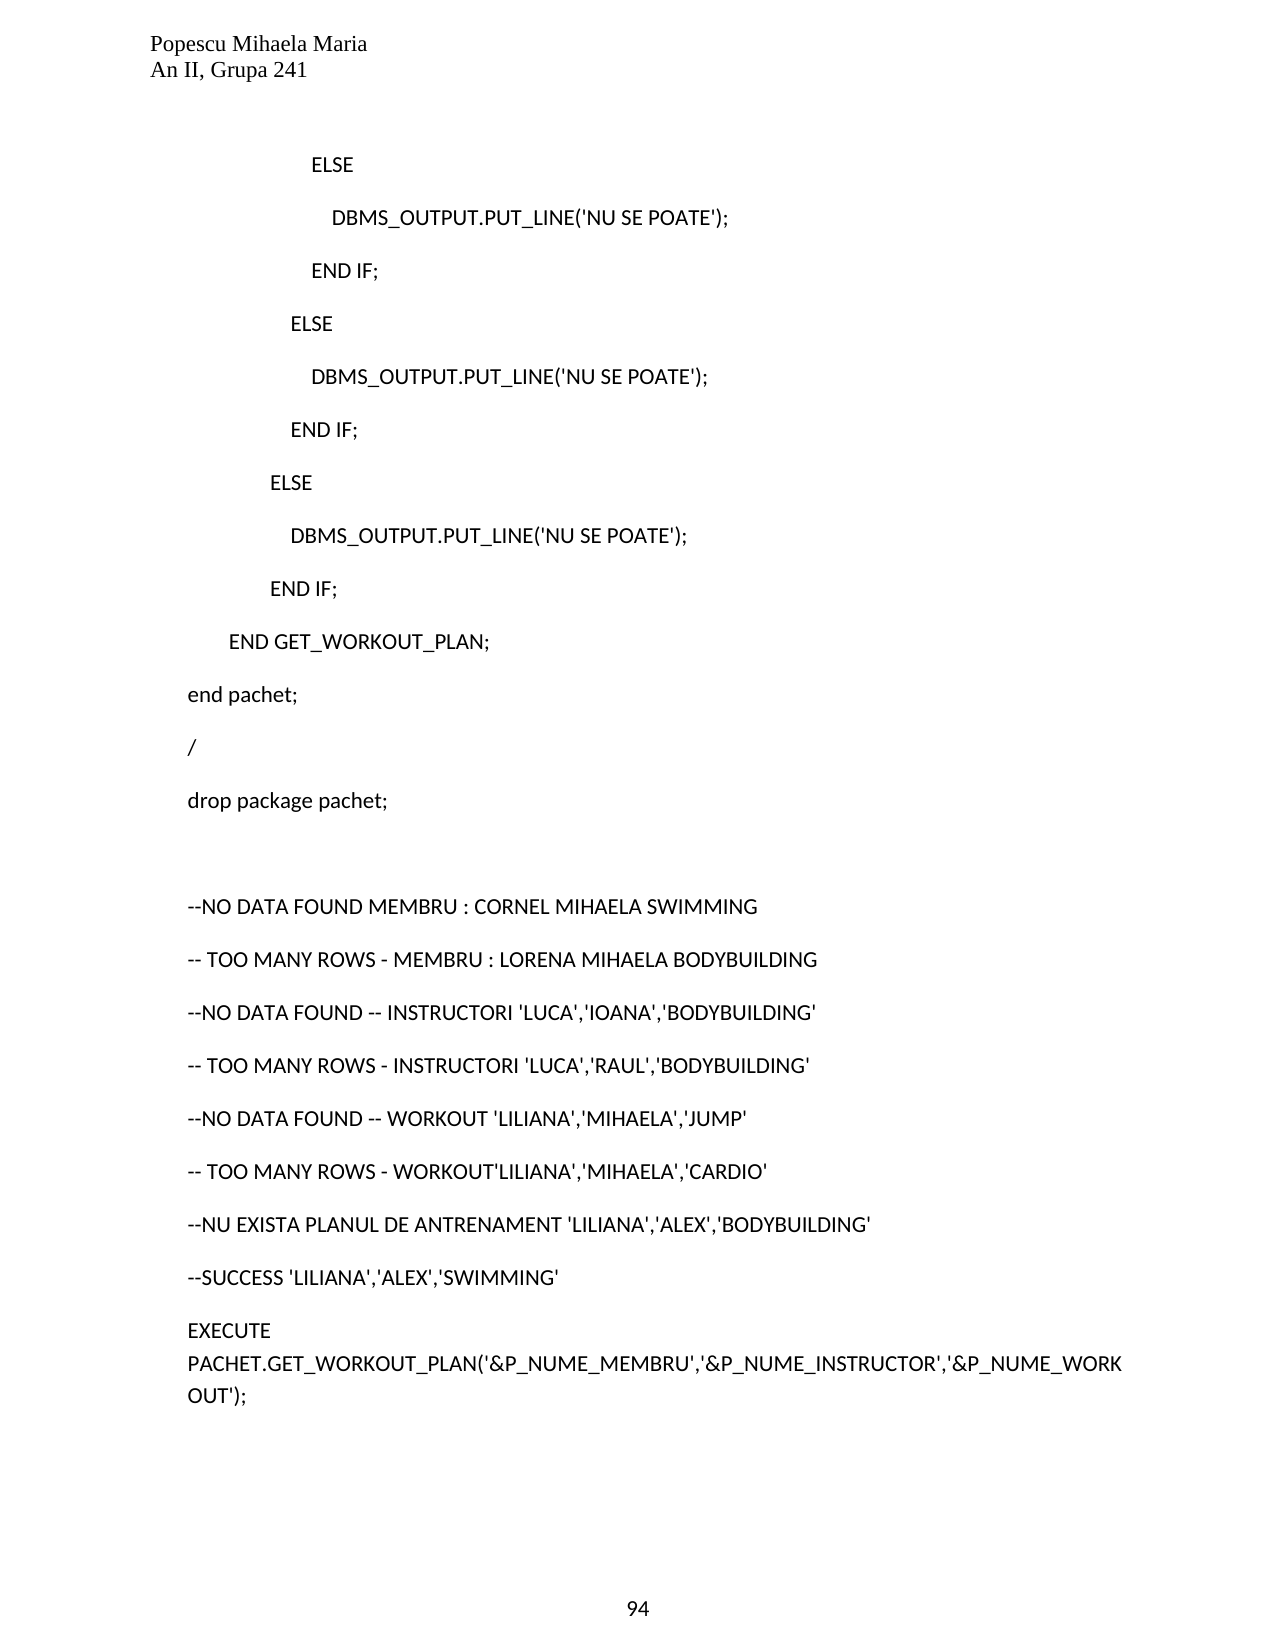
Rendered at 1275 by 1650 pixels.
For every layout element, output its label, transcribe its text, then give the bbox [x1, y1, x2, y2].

text / [187, 733, 1125, 761]
text END IF; [187, 415, 1125, 443]
text drop package pachet; [187, 786, 1125, 814]
text --NU EXISTA PLANUL DE ANTRENAMENT 'LILIANA','ALEX','BODYBUILDING' [187, 1210, 1125, 1238]
text EXECUTE PACHET.GET_WORKOUT_PLAN('&P_NUME_MEMBRU','&P_NUME_INSTRUCTOR','&P_NUME_WORKOUT'); [187, 1316, 1125, 1409]
text ELSE [187, 150, 1125, 178]
text END IF; [187, 574, 1125, 602]
text DBMS_OUTPUT.PUT_LINE('NU SE POATE'); [187, 362, 1125, 390]
text --SUCCESS 'LILIANA','ALEX','SWIMMING' [187, 1263, 1125, 1291]
text DBMS_OUTPUT.PUT_LINE('NU SE POATE'); [187, 203, 1125, 231]
text -- TOO MANY ROWS - WORKOUT'LILIANA','MIHAELA','CARDIO' [187, 1157, 1125, 1185]
text ELSE [187, 309, 1125, 337]
text END IF; [187, 256, 1125, 284]
text --NO DATA FOUND -- INSTRUCTORI 'LUCA','IOANA','BODYBUILDING' [187, 998, 1125, 1026]
text --NO DATA FOUND MEMBRU : CORNEL MIHAELA SWIMMING [187, 892, 1125, 920]
text --NO DATA FOUND -- WORKOUT 'LILIANA','MIHAELA','JUMP' [187, 1104, 1125, 1132]
text END GET_WORKOUT_PLAN; [187, 627, 1125, 655]
text DBMS_OUTPUT.PUT_LINE('NU SE POATE'); [187, 521, 1125, 549]
text -- TOO MANY ROWS - MEMBRU : LORENA MIHAELA BODYBUILDING [187, 945, 1125, 973]
text -- TOO MANY ROWS - INSTRUCTORI 'LUCA','RAUL','BODYBUILDING' [187, 1051, 1125, 1079]
text end pachet; [187, 680, 1125, 708]
text ELSE [187, 468, 1125, 496]
